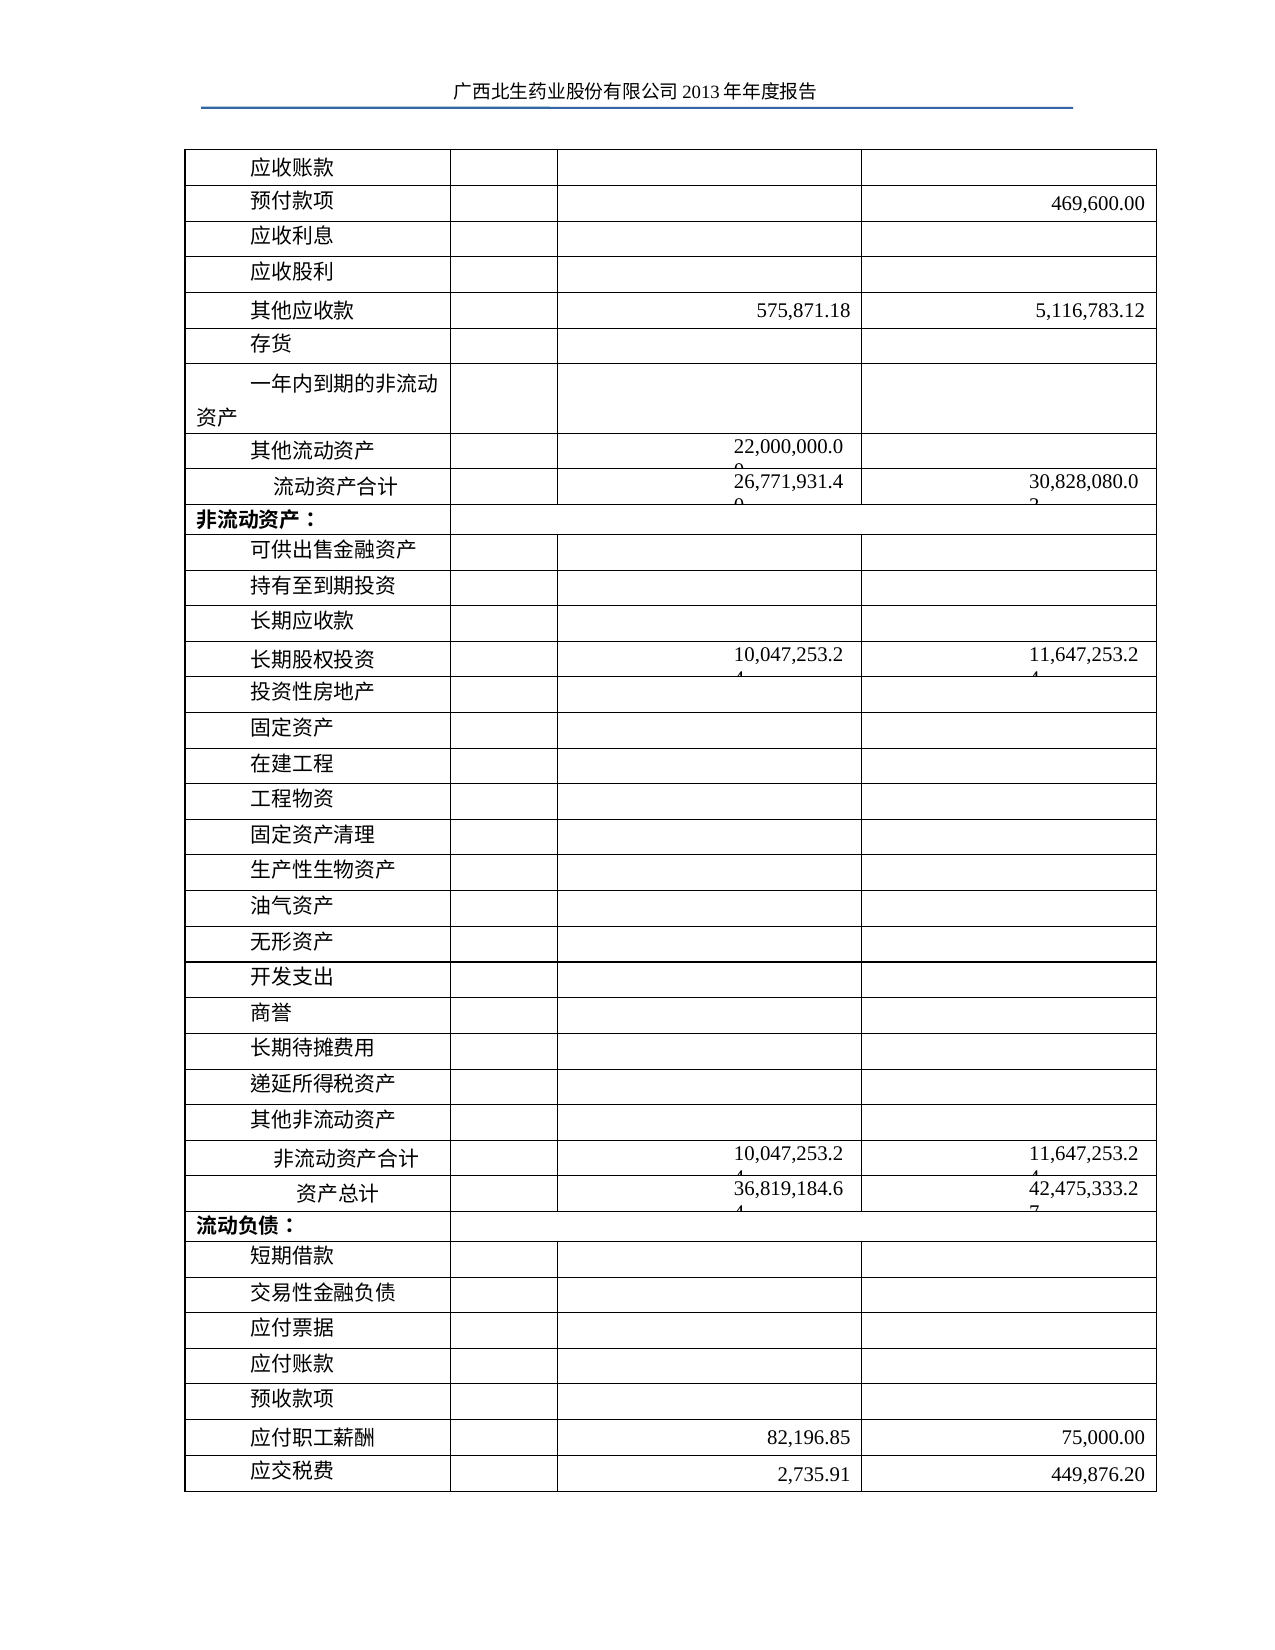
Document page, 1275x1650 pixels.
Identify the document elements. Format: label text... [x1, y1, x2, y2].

table_cell [862, 257, 1156, 292]
table_cell [558, 820, 861, 854]
table_cell [451, 1105, 557, 1139]
table_cell 2,735.91 [558, 1456, 861, 1491]
table_cell 工程物资 [186, 784, 450, 819]
table_cell [451, 1070, 557, 1104]
table_cell [451, 293, 557, 328]
table_cell [862, 891, 1156, 926]
table_cell [451, 891, 557, 926]
table_cell 长期股权投资 [186, 642, 450, 676]
table_cell [451, 434, 557, 468]
table_cell 递延所得税资产 [186, 1070, 450, 1104]
table_cell 预收款项 [186, 1384, 450, 1419]
table_cell [862, 820, 1156, 854]
table_cell 短期借款 [186, 1242, 450, 1277]
table_cell [451, 1349, 557, 1383]
table_cell 非流动资产： [186, 505, 450, 534]
table_cell [558, 677, 861, 712]
table_cell [558, 1313, 861, 1348]
table_cell [862, 1349, 1156, 1383]
table_cell [558, 606, 861, 641]
table_cell 36,819,184.64 [558, 1176, 861, 1211]
table_cell [862, 434, 1156, 468]
table_cell [451, 642, 557, 676]
table_cell [451, 571, 557, 605]
table_cell [558, 222, 861, 256]
table_cell [862, 1313, 1156, 1348]
table_cell 应付职工薪酬 [186, 1420, 450, 1455]
table_cell [558, 329, 861, 363]
table_cell 应付账款 [186, 1349, 450, 1383]
table_cell [451, 505, 1156, 534]
table_cell 流动资产合计 [186, 469, 450, 504]
table_cell [451, 998, 557, 1032]
table_cell 商誉 [186, 998, 450, 1032]
table_cell [451, 677, 557, 712]
table_cell [451, 1456, 557, 1491]
table_cell 26,771,931.40 [558, 469, 861, 504]
table_cell [862, 535, 1156, 570]
table_cell [558, 1384, 861, 1419]
table_cell [451, 820, 557, 854]
table_cell 开发支出 [186, 963, 450, 997]
table_cell 固定资产清理 [186, 820, 450, 854]
table_header 应收账款 [186, 150, 450, 185]
table_cell [558, 1349, 861, 1383]
table_cell 无形资产 [186, 927, 450, 961]
table_cell [451, 1212, 1156, 1241]
table_cell [558, 749, 861, 783]
table_cell 应收股利 [186, 257, 450, 292]
table_cell [558, 186, 861, 221]
table_cell 其他流动资产 [186, 434, 450, 468]
table_cell [862, 571, 1156, 605]
table_cell 30,828,080.03 [862, 469, 1156, 504]
table_cell 投资性房地产 [186, 677, 450, 712]
table_cell [558, 855, 861, 890]
table_cell [558, 257, 861, 292]
table_cell [862, 222, 1156, 256]
table_cell [558, 535, 861, 570]
table_cell 575,871.18 [558, 293, 861, 328]
table_cell [451, 1141, 557, 1175]
table_cell [862, 963, 1156, 997]
table_cell 长期应收款 [186, 606, 450, 641]
table_cell [451, 1176, 557, 1211]
table_cell [558, 891, 861, 926]
table_cell [451, 1242, 557, 1277]
table_cell 存货 [186, 329, 450, 363]
table_cell [451, 469, 557, 504]
table_cell [558, 1242, 861, 1277]
table_cell [451, 535, 557, 570]
table_cell [451, 784, 557, 819]
table_cell [862, 998, 1156, 1032]
table_cell [451, 1420, 557, 1455]
table_cell [862, 677, 1156, 712]
table_cell 82,196.85 [558, 1420, 861, 1455]
table_header [862, 150, 1156, 185]
table_cell 11,647,253.24 [862, 642, 1156, 676]
table_cell [862, 713, 1156, 748]
table_cell 非流动资产合计 [186, 1141, 450, 1175]
table_cell [451, 222, 557, 256]
table_cell [558, 713, 861, 748]
table_cell [451, 364, 557, 433]
table_cell [451, 257, 557, 292]
table_cell 交易性金融负债 [186, 1278, 450, 1312]
table_cell 11,647,253.24 [862, 1141, 1156, 1175]
table_cell [862, 364, 1156, 433]
table_cell [558, 1278, 861, 1312]
table_cell 75,000.00 [862, 1420, 1156, 1455]
table_cell [451, 1034, 557, 1068]
table_cell 油气资产 [186, 891, 450, 926]
table_header [558, 150, 861, 185]
table_cell 预付款项 [186, 186, 450, 221]
table_cell [451, 606, 557, 641]
table_cell 应付票据 [186, 1313, 450, 1348]
table_cell 5,116,783.12 [862, 293, 1156, 328]
table_cell [451, 713, 557, 748]
table_cell [862, 1034, 1156, 1068]
table_cell 长期待摊费用 [186, 1034, 450, 1068]
table_cell 生产性生物资产 [186, 855, 450, 890]
table_cell 应收利息 [186, 222, 450, 256]
table_cell [558, 1070, 861, 1104]
table_cell 其他应收款 [186, 293, 450, 328]
table_cell [862, 784, 1156, 819]
table_cell [862, 1070, 1156, 1104]
table_cell [862, 1105, 1156, 1139]
table_cell [558, 784, 861, 819]
table_cell 449,876.20 [862, 1456, 1156, 1491]
table_cell [862, 927, 1156, 961]
table_cell 持有至到期投资 [186, 571, 450, 605]
table_cell [451, 749, 557, 783]
table_cell [451, 329, 557, 363]
table_cell [862, 855, 1156, 890]
table_cell [862, 1242, 1156, 1277]
table_cell [862, 1278, 1156, 1312]
table_cell [558, 1105, 861, 1139]
table_cell 可供出售金融资产 [186, 535, 450, 570]
table_cell [451, 927, 557, 961]
table_cell 10,047,253.24 [558, 642, 861, 676]
table_cell [558, 998, 861, 1032]
table_cell 应交税费 [186, 1456, 450, 1491]
table_cell [451, 963, 557, 997]
table_cell 42,475,333.27 [862, 1176, 1156, 1211]
table_cell [451, 186, 557, 221]
table_cell [862, 749, 1156, 783]
table_cell [558, 1034, 861, 1068]
table_cell 在建工程 [186, 749, 450, 783]
table_cell 一年内到期的非流动 资产 [186, 364, 450, 433]
table_cell [862, 329, 1156, 363]
table_header [451, 150, 557, 185]
table_cell 其他非流动资产 [186, 1105, 450, 1139]
table_cell [558, 963, 861, 997]
table_cell 固定资产 [186, 713, 450, 748]
table_cell [558, 927, 861, 961]
table_cell [558, 364, 861, 433]
table_cell [451, 855, 557, 890]
table_cell [451, 1384, 557, 1419]
table_cell [862, 1384, 1156, 1419]
table_cell 10,047,253.24 [558, 1141, 861, 1175]
table_cell 469,600.00 [862, 186, 1156, 221]
table_cell 流动负债： [186, 1212, 450, 1241]
table_cell [558, 571, 861, 605]
table_cell 资产总计 [186, 1176, 450, 1211]
table_cell [862, 606, 1156, 641]
table_cell [451, 1278, 557, 1312]
table_cell [451, 1313, 557, 1348]
table_cell 22,000,000.00 [558, 434, 861, 468]
